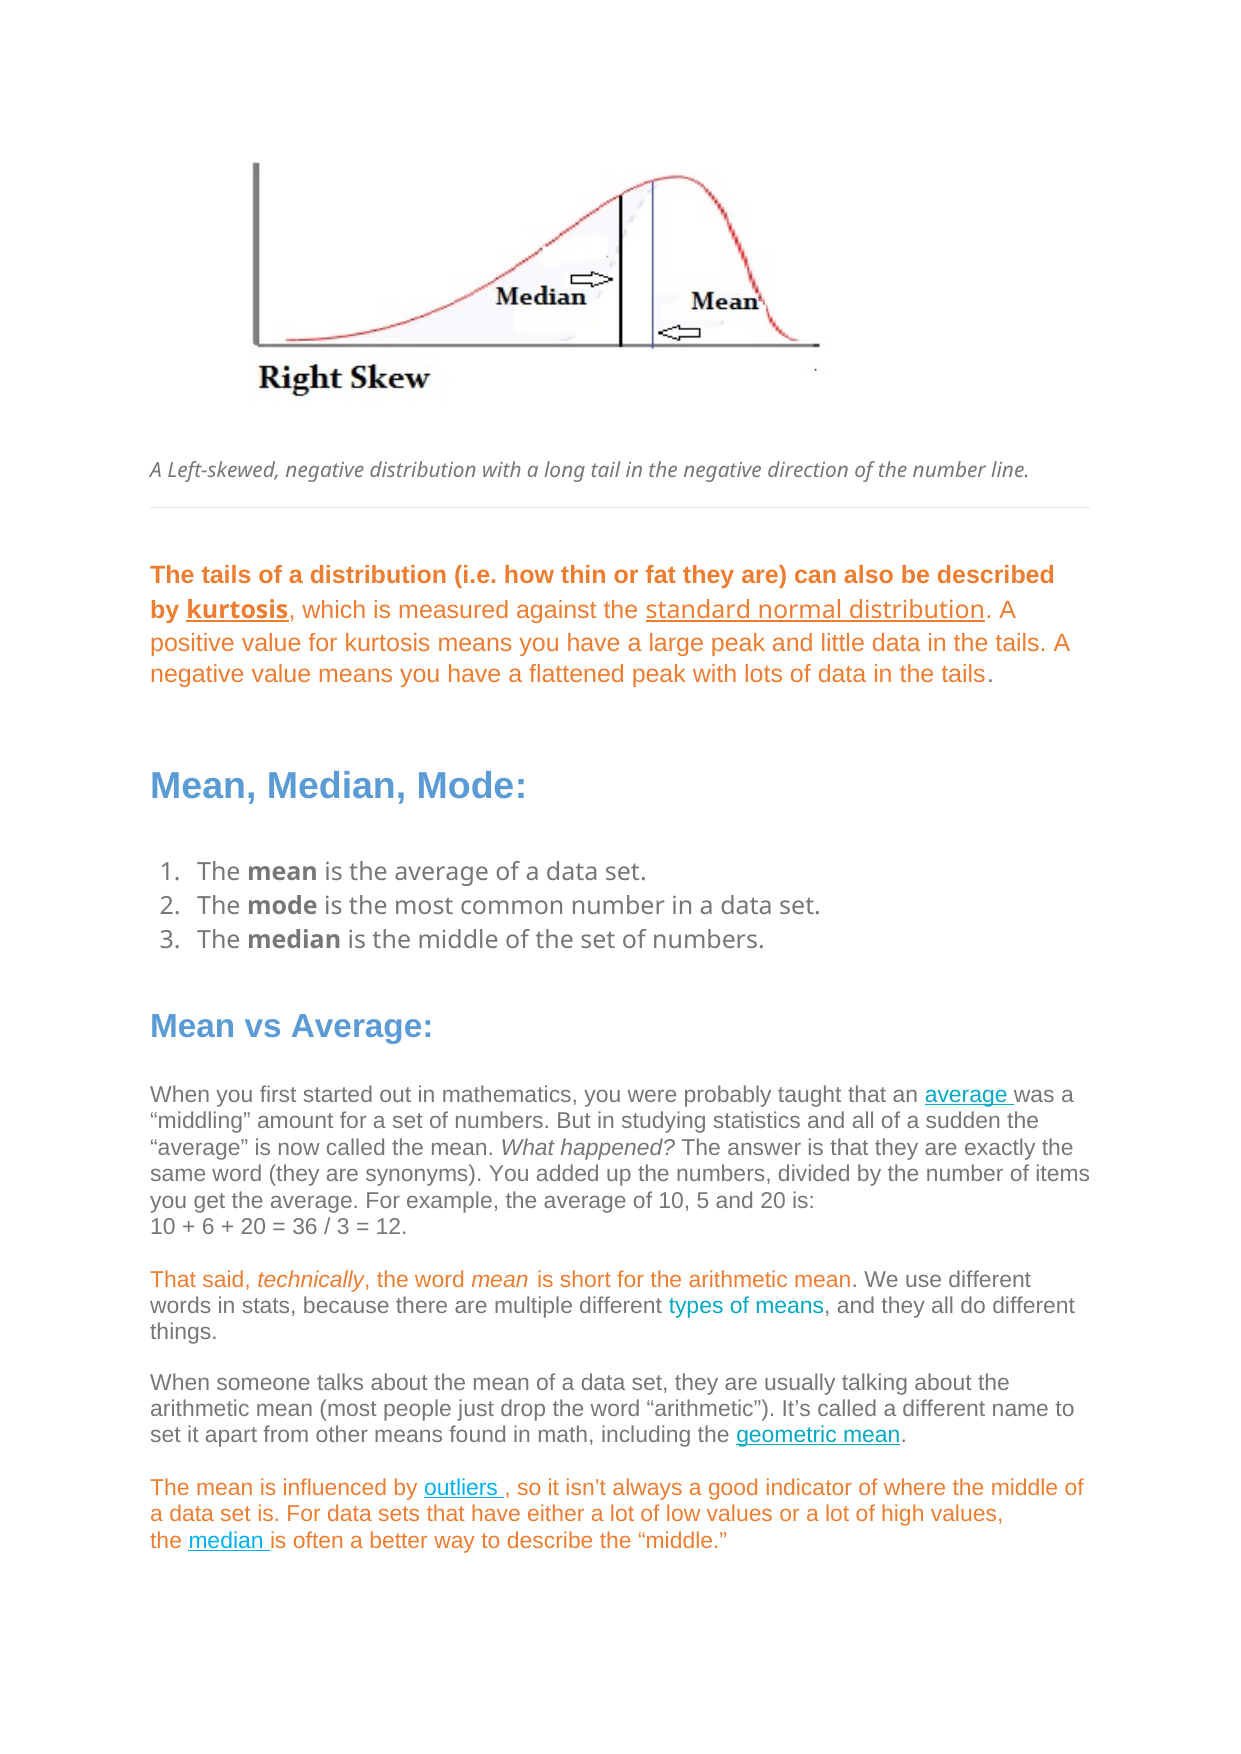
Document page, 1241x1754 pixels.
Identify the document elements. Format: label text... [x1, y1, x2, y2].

text The tails of a distribution (i.e. how thin or fat they are) can also be described by kurtosis, which is measured against the standard normal distribution. A positive value for kurtosis means you have a large peak and little data in the tails. A negative value means you have a flattened peak with lots of data in the tails. [150, 508, 1090, 688]
list The mode is the most common number in a data set. [159, 887, 1090, 921]
subtitle Mean vs Average: [150, 989, 1090, 1044]
text That said, technically, the word mean is short for the arithmetic mean. We use different words in stats, because there are multiple different types of means, and they all do different things. [217, 1266, 1090, 1345]
list The mean is the average of a data set. [159, 853, 1090, 887]
list The median is the middle of the set of numbers. [159, 921, 1090, 956]
picture [150, 150, 851, 437]
text When you first started out in mathematics, you were probably taught that an average was a “middling” amount for a set of numbers. But in studying statistics and all of a sudden the “average” is now called the mean. What happened? The answer is that they are exactly the same word (they are synonyms). You added up the numbers, divided by the number of items you get the average. For example, the average of 10, 5 and 20 is: 10 + 6 + 20 = 36 / 3 = 12. [150, 1081, 1090, 1160]
subtitle Mean, Median, Mode: [150, 752, 1090, 806]
text The mean is influenced by outliers , so it isn’t always a good indicator of where the middle of a data set is. For data sets that have either a lot of low values or a lot of high values, the median is often a better way to describe the “middle.” [727, 1474, 1090, 1553]
text When you first started out in mathematics, you were probably taught that an average was a “middling” amount for a set of numbers. But in studying statistics and all of a sudden the “average” is now called the mean. What happened? The answer is that they are exactly the same word (they are synonyms). You added up the numbers, divided by the number of items you get the average. For example, the average of 10, 5 and 20 is: 10 + 6 + 20 = 36 / 3 = 12. [407, 1187, 1090, 1239]
text A Left-skewed, negative distribution with a long tail in the negative direction of the number line. [150, 455, 1090, 507]
